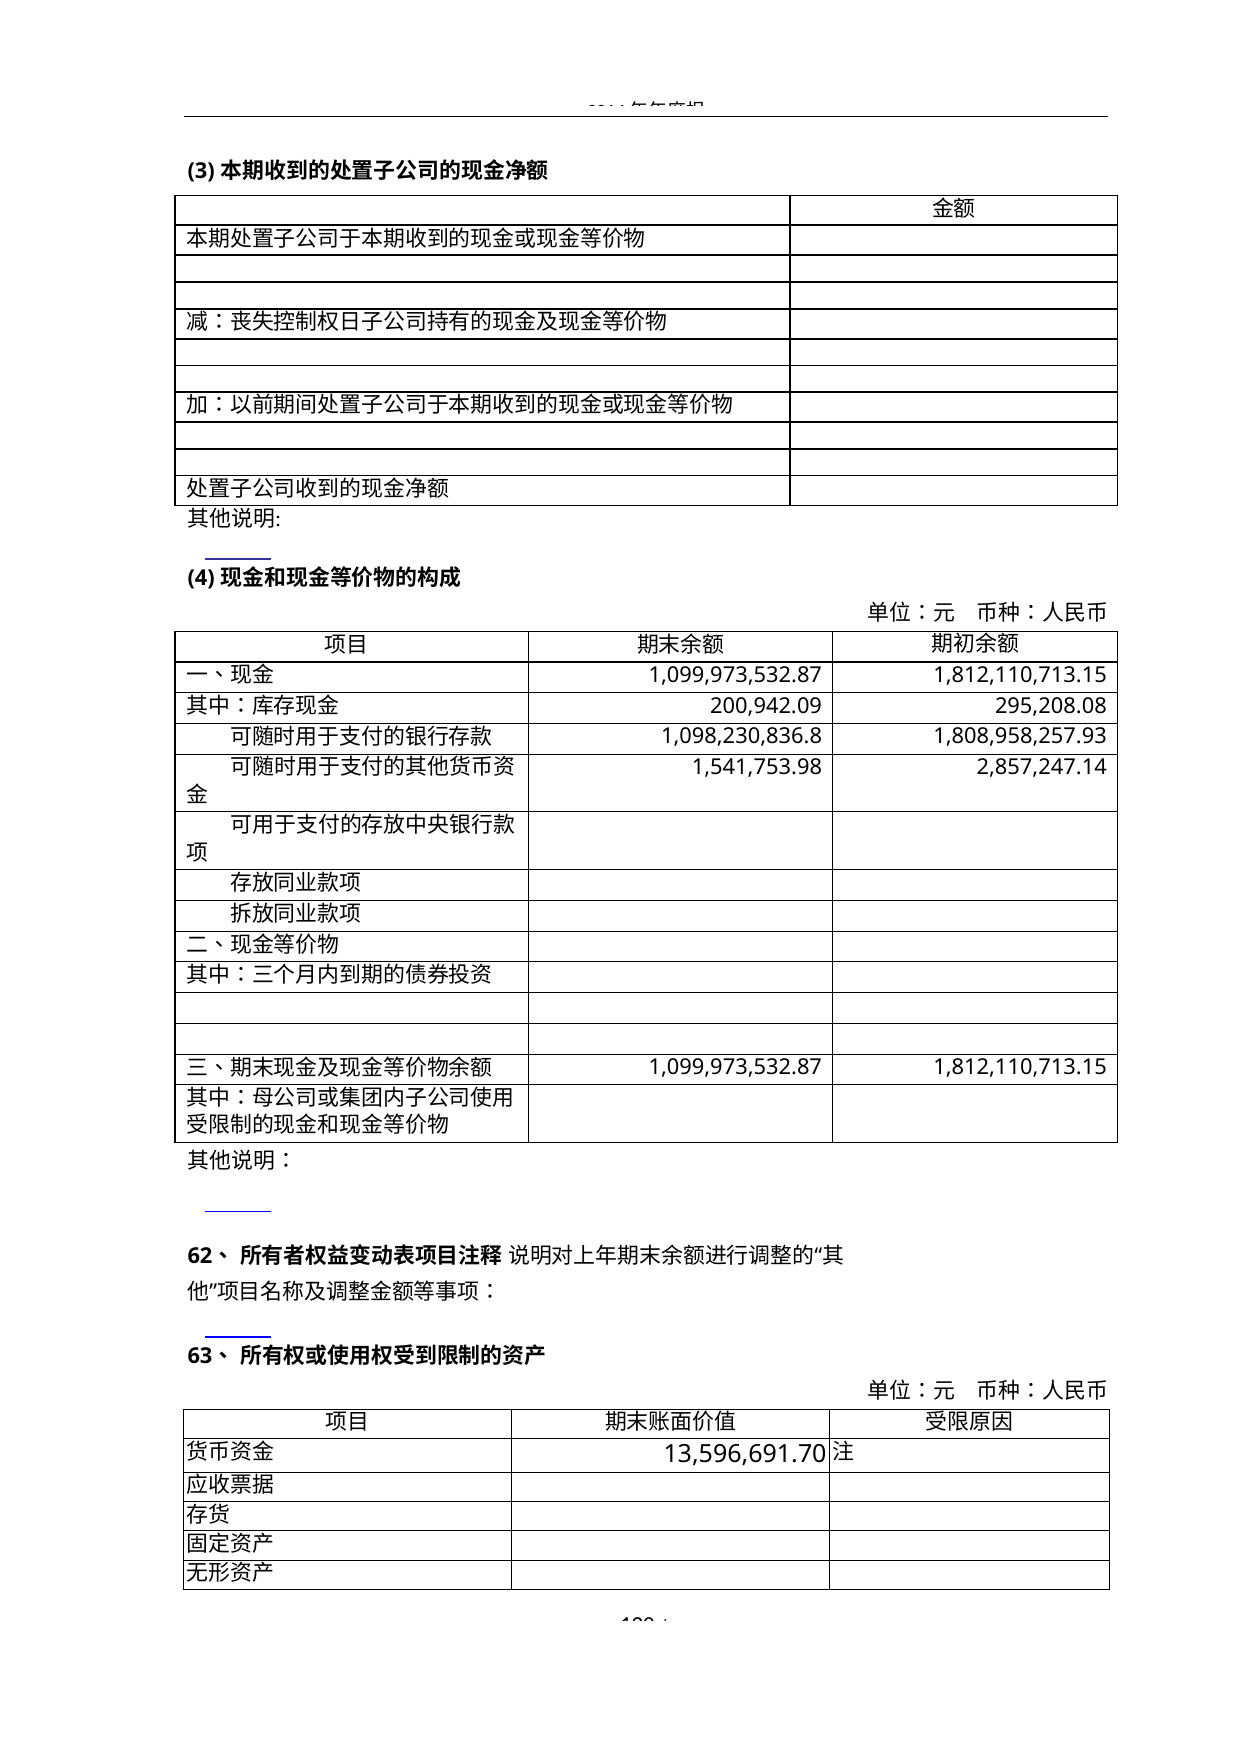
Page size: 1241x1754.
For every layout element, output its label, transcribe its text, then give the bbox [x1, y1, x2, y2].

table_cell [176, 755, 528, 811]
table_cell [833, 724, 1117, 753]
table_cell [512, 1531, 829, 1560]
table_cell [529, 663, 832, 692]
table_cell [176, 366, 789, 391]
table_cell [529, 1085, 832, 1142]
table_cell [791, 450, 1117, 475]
text 其他说明： [187, 1145, 1108, 1175]
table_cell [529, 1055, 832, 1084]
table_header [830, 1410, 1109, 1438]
text 单位：元 币种：人民币 [164, 1375, 1108, 1405]
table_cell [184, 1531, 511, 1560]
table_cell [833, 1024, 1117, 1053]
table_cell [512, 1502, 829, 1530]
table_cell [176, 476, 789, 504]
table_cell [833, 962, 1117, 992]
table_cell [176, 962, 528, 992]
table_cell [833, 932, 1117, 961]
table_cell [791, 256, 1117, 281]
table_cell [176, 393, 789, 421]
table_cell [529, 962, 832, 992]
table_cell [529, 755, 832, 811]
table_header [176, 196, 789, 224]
subtitle 63、 所有权或使用权受到限制的资产 [187, 1340, 1108, 1369]
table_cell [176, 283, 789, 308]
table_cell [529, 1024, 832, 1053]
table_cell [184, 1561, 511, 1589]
text 单位：元 币种：人民币 [164, 597, 1108, 627]
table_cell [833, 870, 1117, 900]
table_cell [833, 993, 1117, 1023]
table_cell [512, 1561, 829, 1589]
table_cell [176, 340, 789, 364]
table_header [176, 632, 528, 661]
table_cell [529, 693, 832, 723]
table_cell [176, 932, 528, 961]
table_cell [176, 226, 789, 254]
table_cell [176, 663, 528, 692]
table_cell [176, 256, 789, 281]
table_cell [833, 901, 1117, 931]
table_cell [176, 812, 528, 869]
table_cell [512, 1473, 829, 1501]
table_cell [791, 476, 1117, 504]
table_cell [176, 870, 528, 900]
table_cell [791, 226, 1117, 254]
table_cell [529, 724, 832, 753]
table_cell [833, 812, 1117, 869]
subtitle (4) 现金和现金等价物的构成 [187, 562, 1108, 591]
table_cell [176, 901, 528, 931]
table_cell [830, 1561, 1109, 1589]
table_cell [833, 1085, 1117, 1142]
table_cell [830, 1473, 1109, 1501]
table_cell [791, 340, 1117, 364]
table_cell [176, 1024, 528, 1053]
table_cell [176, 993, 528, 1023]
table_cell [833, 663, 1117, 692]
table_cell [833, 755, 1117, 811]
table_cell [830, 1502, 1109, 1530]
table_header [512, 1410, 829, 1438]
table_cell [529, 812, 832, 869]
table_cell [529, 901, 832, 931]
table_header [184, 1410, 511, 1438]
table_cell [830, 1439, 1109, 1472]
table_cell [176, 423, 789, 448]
subtitle (3) 本期收到的处置子公司的现金净额 [187, 155, 1108, 184]
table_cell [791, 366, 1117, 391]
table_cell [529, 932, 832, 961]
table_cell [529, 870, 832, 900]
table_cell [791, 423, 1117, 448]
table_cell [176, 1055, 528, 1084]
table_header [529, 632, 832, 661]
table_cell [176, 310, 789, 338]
text 其他说明: [187, 506, 1108, 532]
text 62、 所有者权益变动表项目注释 说明对上年期末余额进行调整的“其他”项目名称及调整金额等事项： [187, 1240, 867, 1306]
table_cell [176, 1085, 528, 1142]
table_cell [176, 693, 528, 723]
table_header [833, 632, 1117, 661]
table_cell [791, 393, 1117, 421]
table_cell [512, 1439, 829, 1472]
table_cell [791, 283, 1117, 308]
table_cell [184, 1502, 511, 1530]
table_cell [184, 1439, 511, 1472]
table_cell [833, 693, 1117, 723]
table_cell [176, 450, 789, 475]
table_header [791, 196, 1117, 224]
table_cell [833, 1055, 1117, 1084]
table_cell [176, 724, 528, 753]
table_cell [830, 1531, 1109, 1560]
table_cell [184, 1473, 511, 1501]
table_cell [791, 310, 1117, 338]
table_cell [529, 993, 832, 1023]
